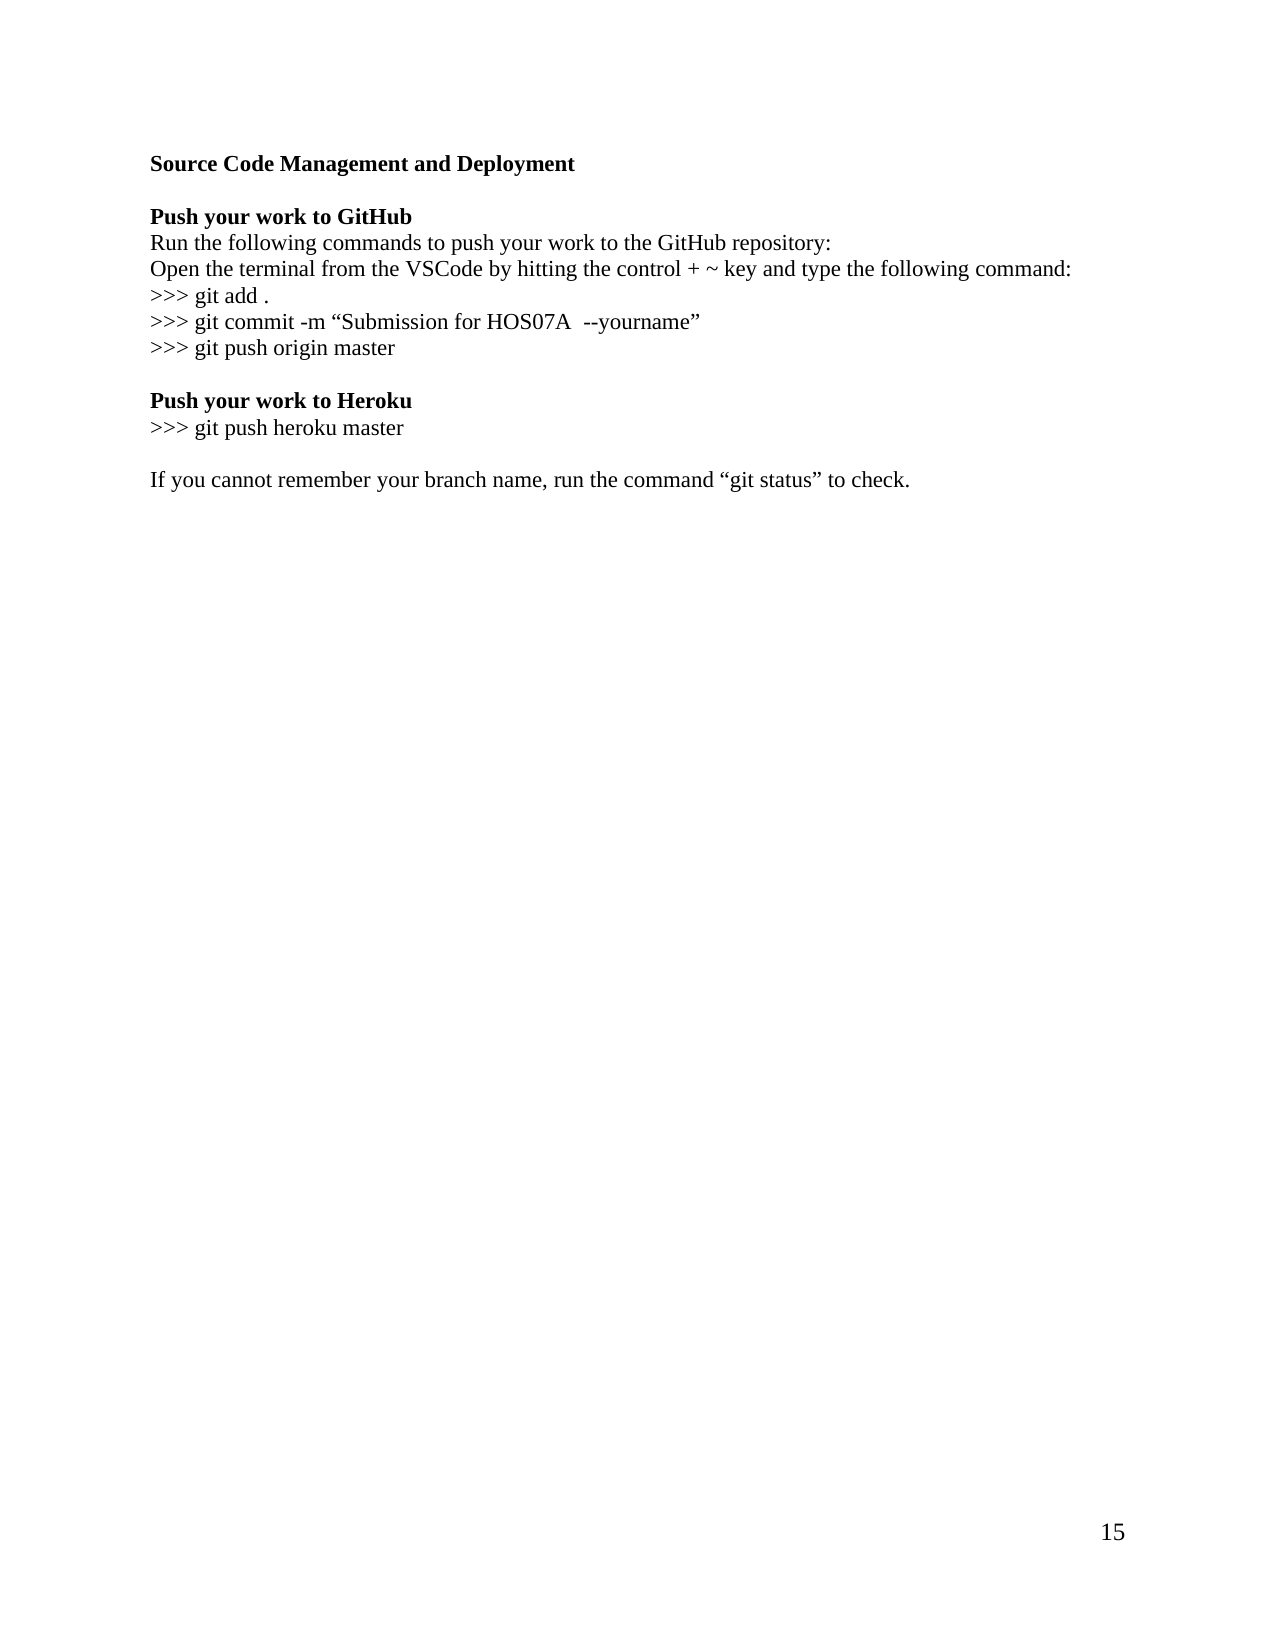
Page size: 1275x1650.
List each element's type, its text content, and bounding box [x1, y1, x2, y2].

text Run the following commands to push your work to the GitHub repository: [150, 229, 1125, 255]
text Push your work to GitHub [150, 203, 1125, 229]
text If you cannot remember your branch name, run the command “git status” to check. [150, 466, 1125, 493]
text Source Code Management and Deployment [150, 150, 1125, 176]
text Push your work to Heroku [150, 387, 1125, 413]
text >>> git push heroku master [150, 413, 1125, 440]
text >>> git commit -m “Submission for HOS07A --yourname” [150, 308, 1125, 334]
text Open the terminal from the VSCode by hitting the control + ~ key and type the following command: [150, 255, 1125, 282]
text >>> git add . [150, 282, 1125, 308]
text >>> git push origin master [150, 334, 1125, 361]
